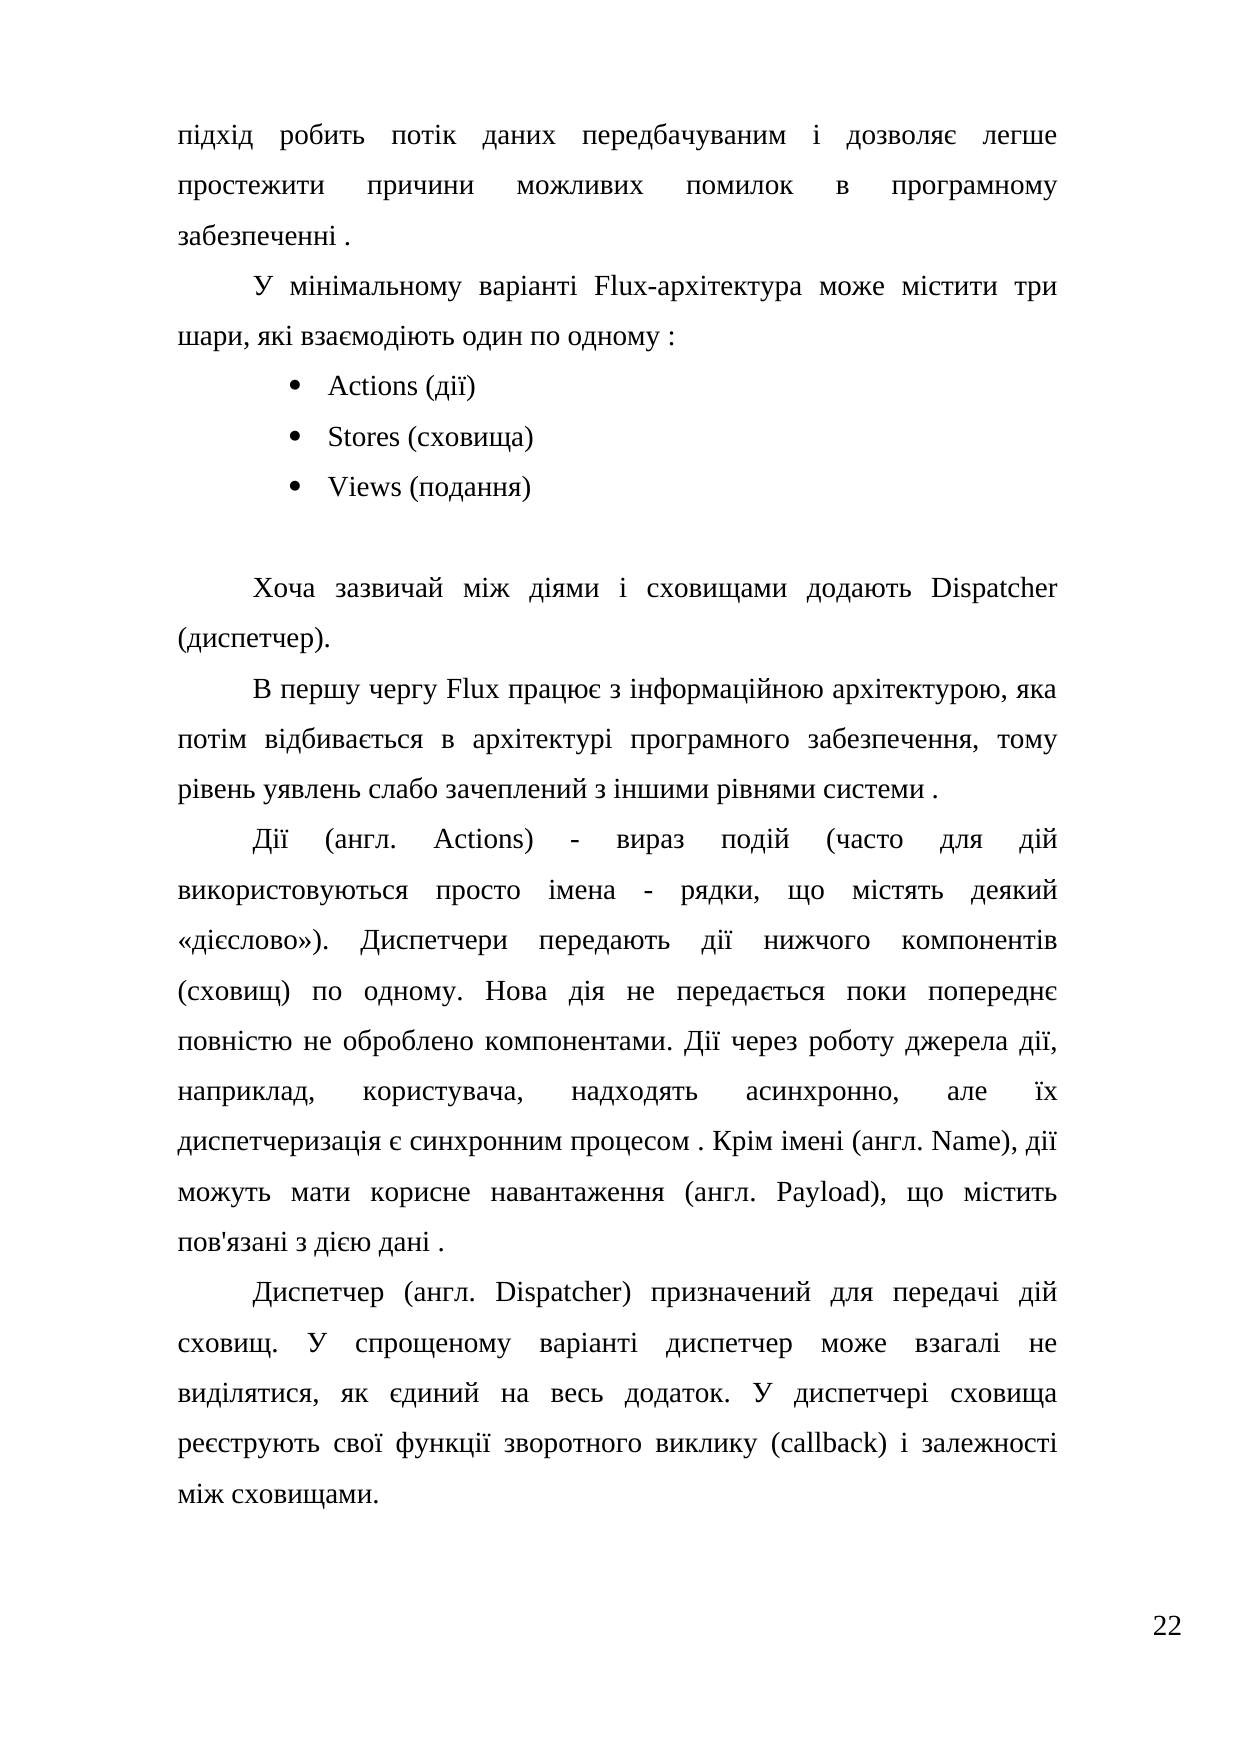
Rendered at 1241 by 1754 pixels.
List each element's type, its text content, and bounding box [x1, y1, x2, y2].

text В першу чергу Flux працює з інформаційною архітектурою, яка потім відбивається в архітектурі програмного забезпечення, тому рівень уявлень слабо зачеплений з іншими рівнями системи . [177, 671, 1058, 805]
text Дії (англ. Actions) - вираз подій (часто для дій використовуються просто імена - рядки, що містять деякий «дієслово»). Диспетчери передають дії нижчого компонентів (сховищ) по одному. Нова дія не передається поки попереднє повністю не оброблено компонентами. Дії через роботу джерела дії, наприклад, користувача, надходять асинхронно, але їх диспетчеризація є синхронним процесом . Крім імені (англ. Name), дії можуть мати корисне навантаження (англ. Payload), що містить пов'язані з дією дані . [177, 822, 1058, 1258]
list Views (подання) [290, 469, 1058, 503]
text У мінімальному варіанті Flux-архітектура може містити три шари, які взаємодіють один по одному : [177, 268, 1058, 352]
text Диспетчер (англ. Dispatcher) призначений для передачі дій сховищ. У спрощеному варіанті диспетчер може взагалі не виділятися, як єдиний на весь додаток. У диспетчері сховища реєструють свої функції зворотного виклику (callback) і залежності між сховищами. [177, 1274, 1058, 1509]
list Stores (сховища) [290, 419, 1058, 453]
text Хоча зазвичай між діями і сховищами додають Dispatcher (диспетчер). [177, 570, 1058, 654]
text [177, 117, 1058, 251]
list Actions (дії) [290, 368, 1058, 402]
